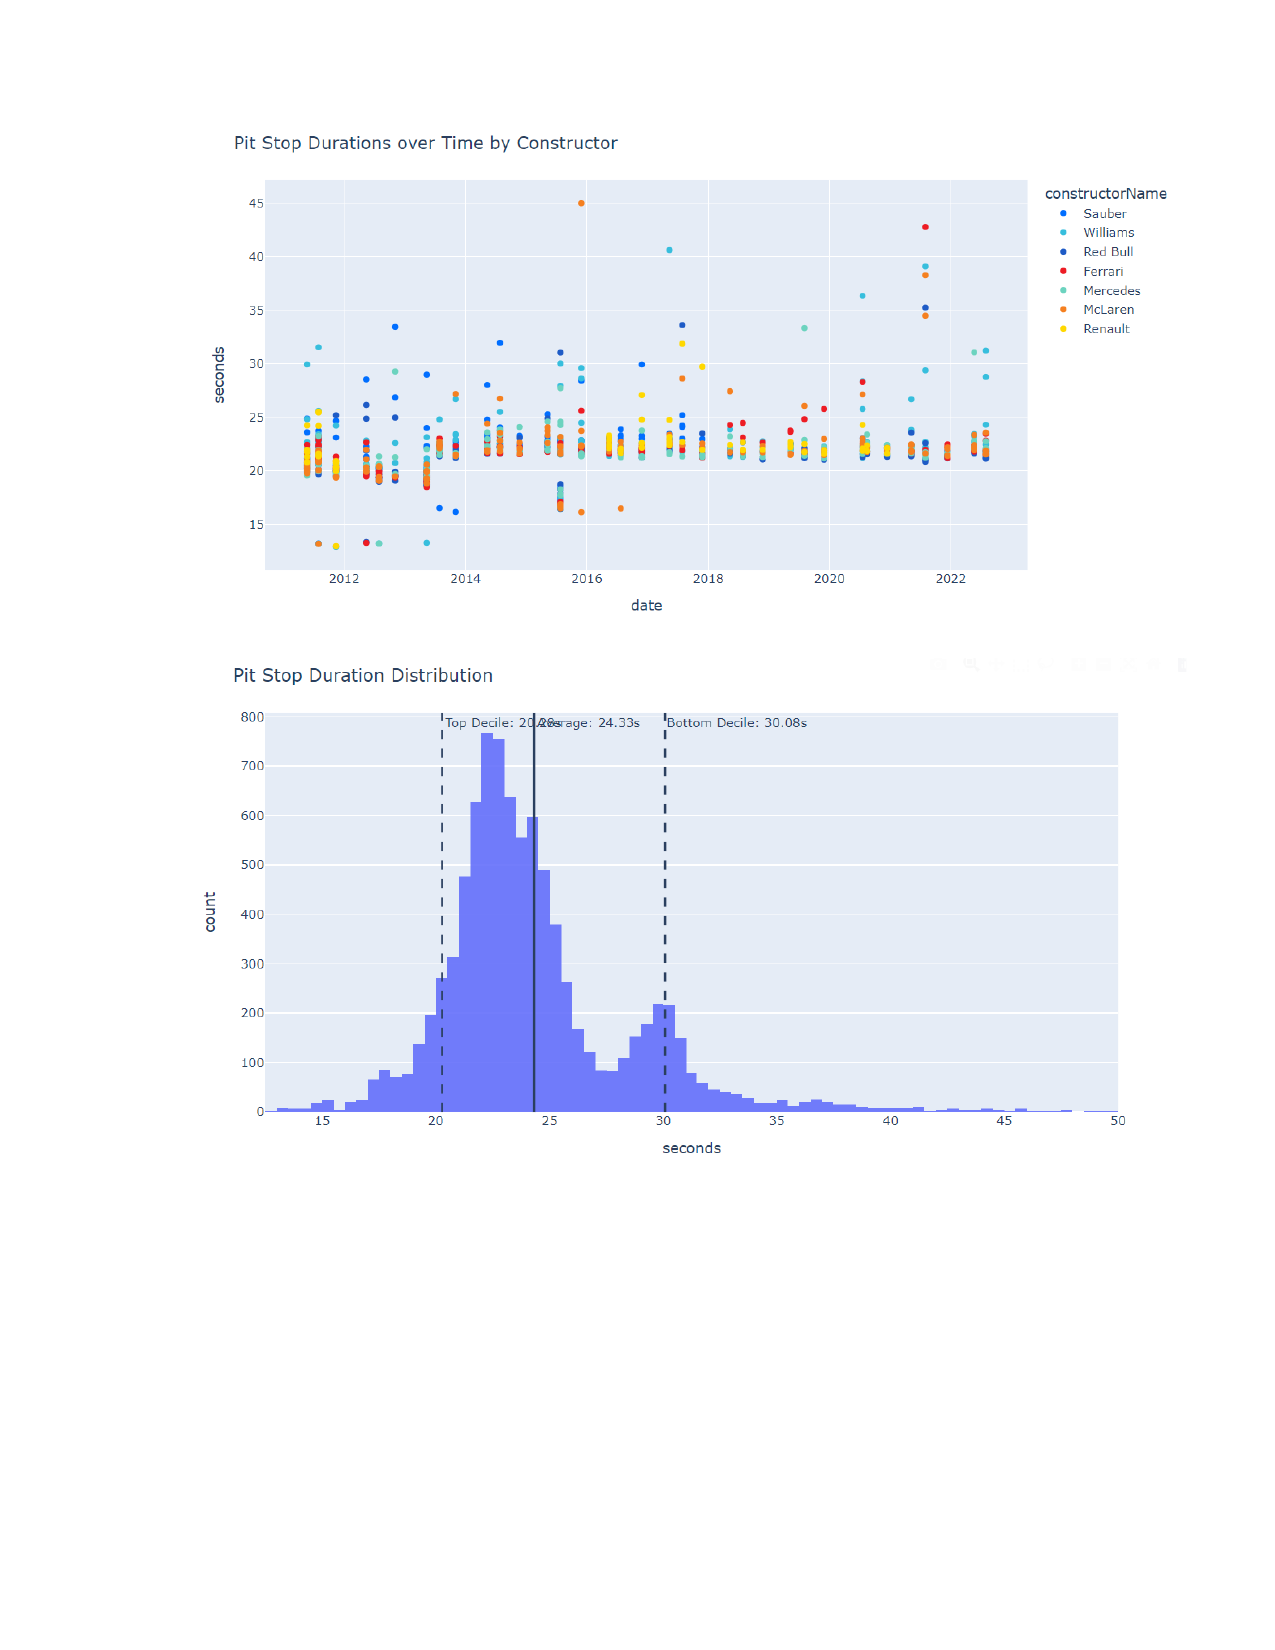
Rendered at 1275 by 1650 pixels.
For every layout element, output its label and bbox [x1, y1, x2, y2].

picture [177, 118, 1187, 628]
picture [177, 658, 1187, 1172]
